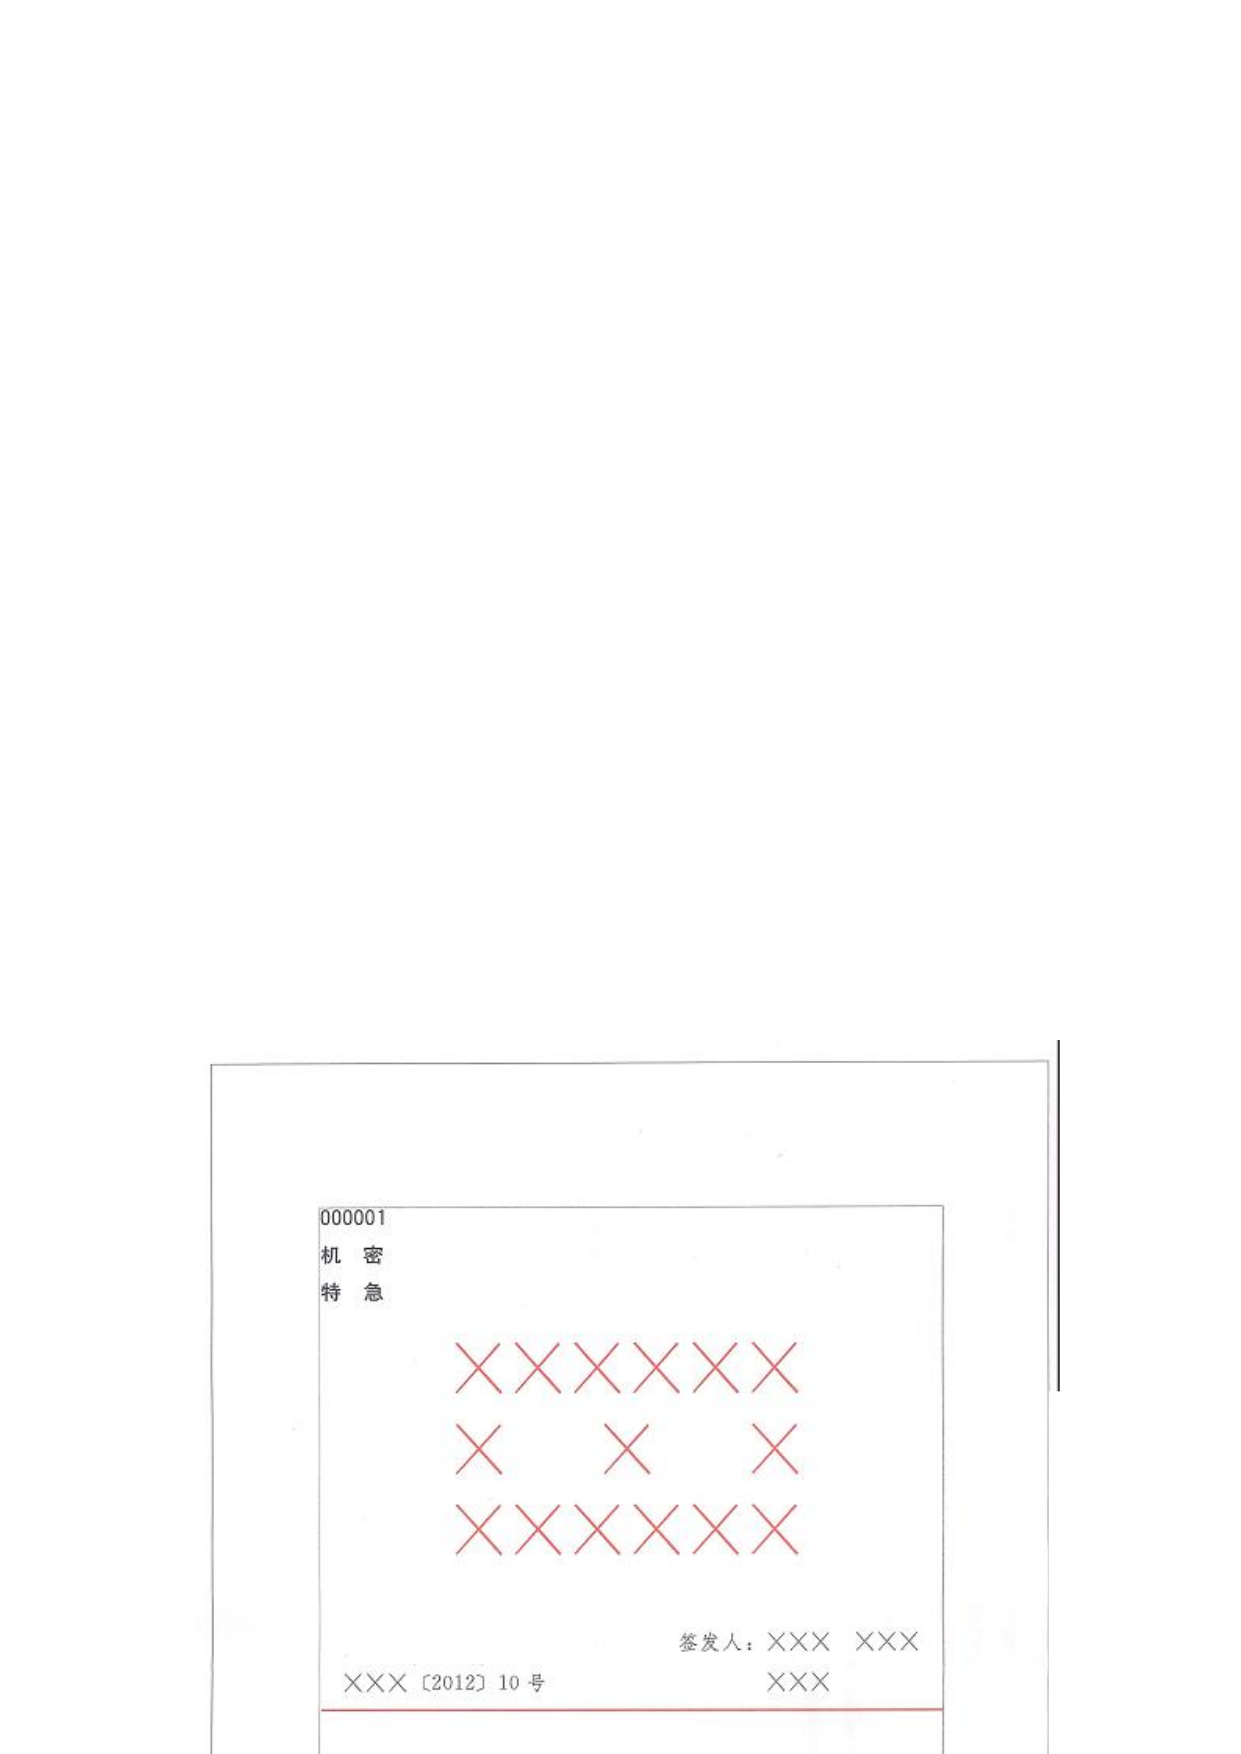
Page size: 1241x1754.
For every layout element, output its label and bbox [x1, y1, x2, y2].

picture [192, 1040, 1060, 1754]
